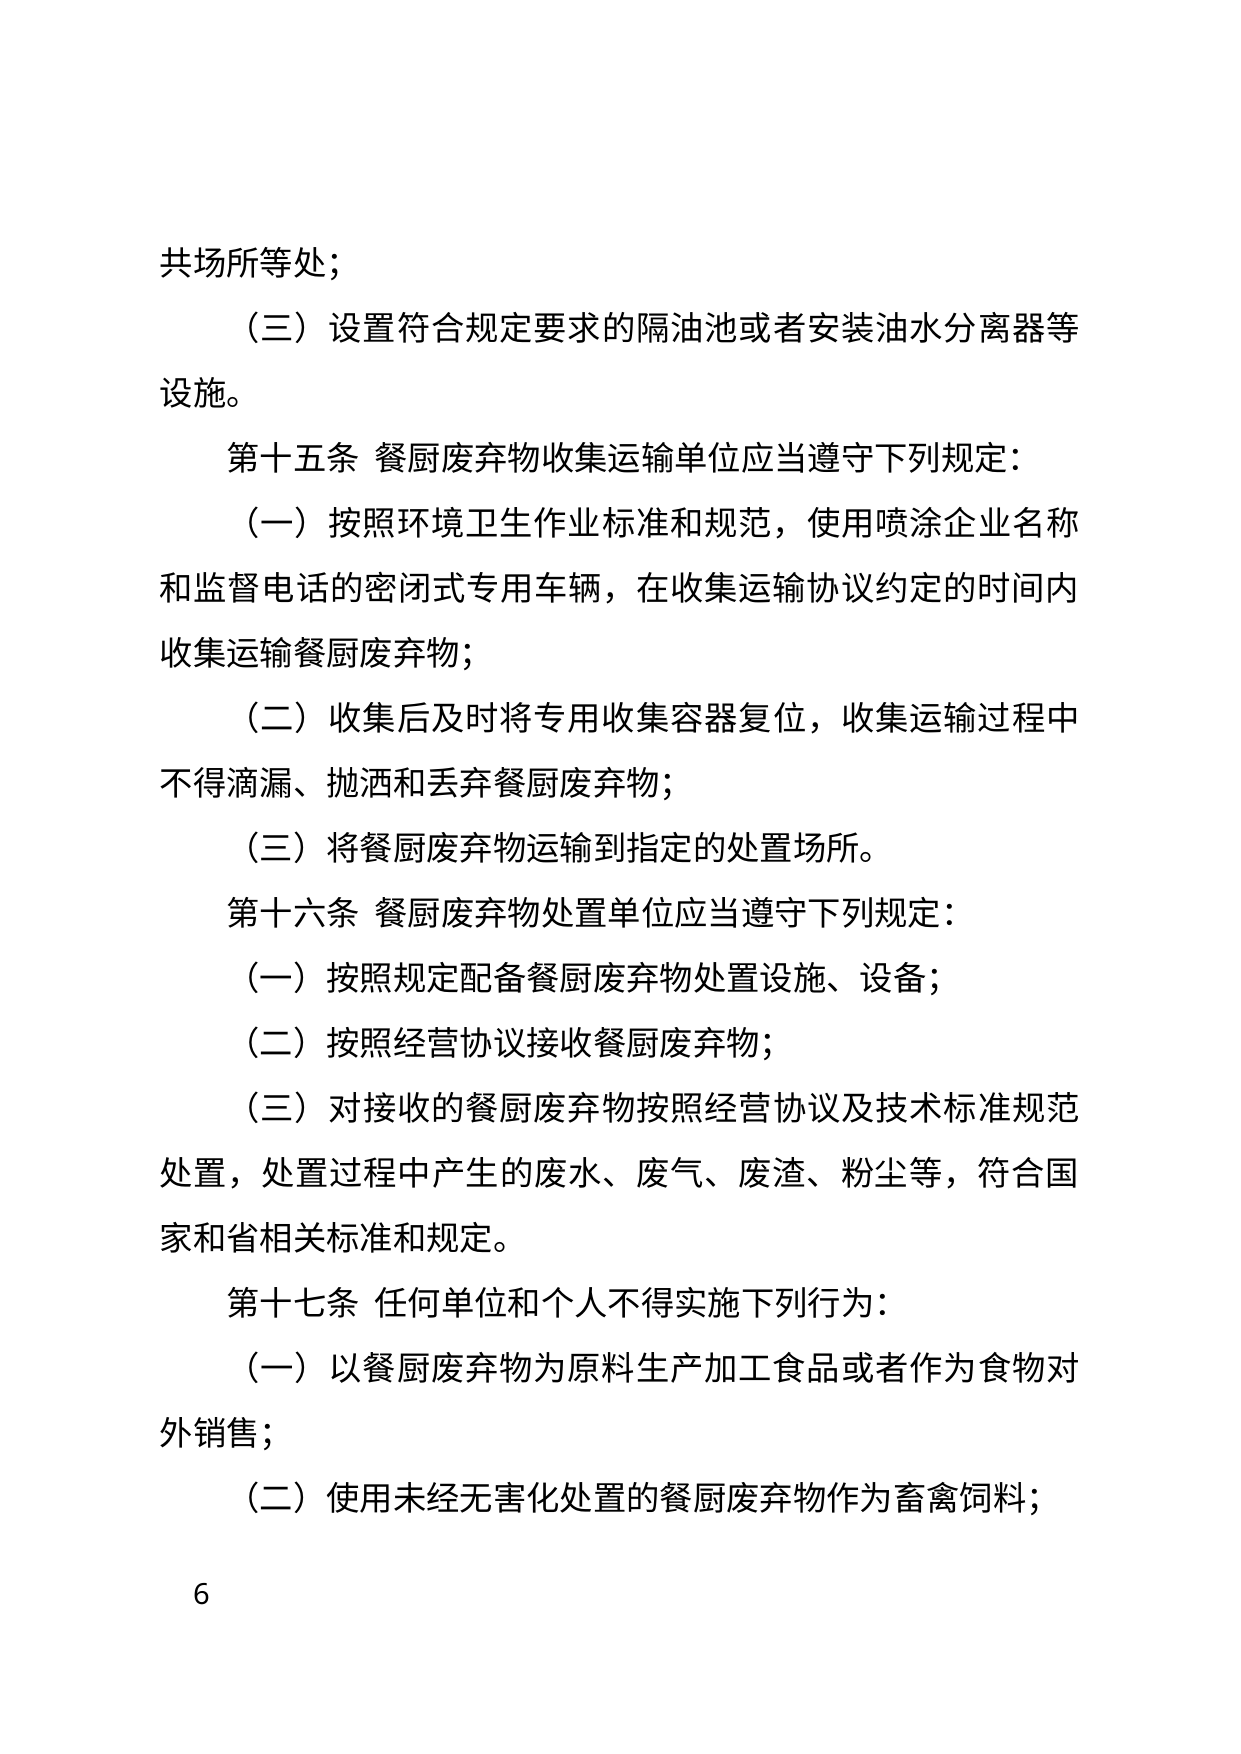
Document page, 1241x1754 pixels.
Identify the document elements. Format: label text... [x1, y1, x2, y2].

text （一）按照规定配备餐厨废弃物处置设施、设备； [159, 943, 1081, 1008]
text （二）使用未经无害化处置的餐厨废弃物作为畜禽饲料； [159, 1463, 1081, 1528]
text （一）按照环境卫生作业标准和规范，使用喷涂企业名称和监督电话的密闭式专用车辆，在收集运输协议约定的时间内收集运输餐厨废弃物； [159, 488, 1081, 683]
text 第十七条 任何单位和个人不得实施下列行为： [159, 1268, 1081, 1333]
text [159, 228, 1081, 293]
text （一）以餐厨废弃物为原料生产加工食品或者作为食物对外销售； [159, 1333, 1081, 1463]
text （三）对接收的餐厨废弃物按照经营协议及技术标准规范处置，处置过程中产生的废水、废气、废渣、粉尘等，符合国家和省相关标准和规定。 [159, 1073, 1081, 1268]
text （二）收集后及时将专用收集容器复位，收集运输过程中不得滴漏、抛洒和丢弃餐厨废弃物； [159, 683, 1081, 813]
text 第十六条 餐厨废弃物处置单位应当遵守下列规定： [159, 878, 1081, 943]
text （三）设置符合规定要求的隔油池或者安装油水分离器等设施。 [159, 293, 1081, 423]
text （二）按照经营协议接收餐厨废弃物； [159, 1008, 1081, 1073]
text （三）将餐厨废弃物运输到指定的处置场所。 [159, 813, 1081, 878]
text 第十五条 餐厨废弃物收集运输单位应当遵守下列规定： [159, 423, 1081, 488]
